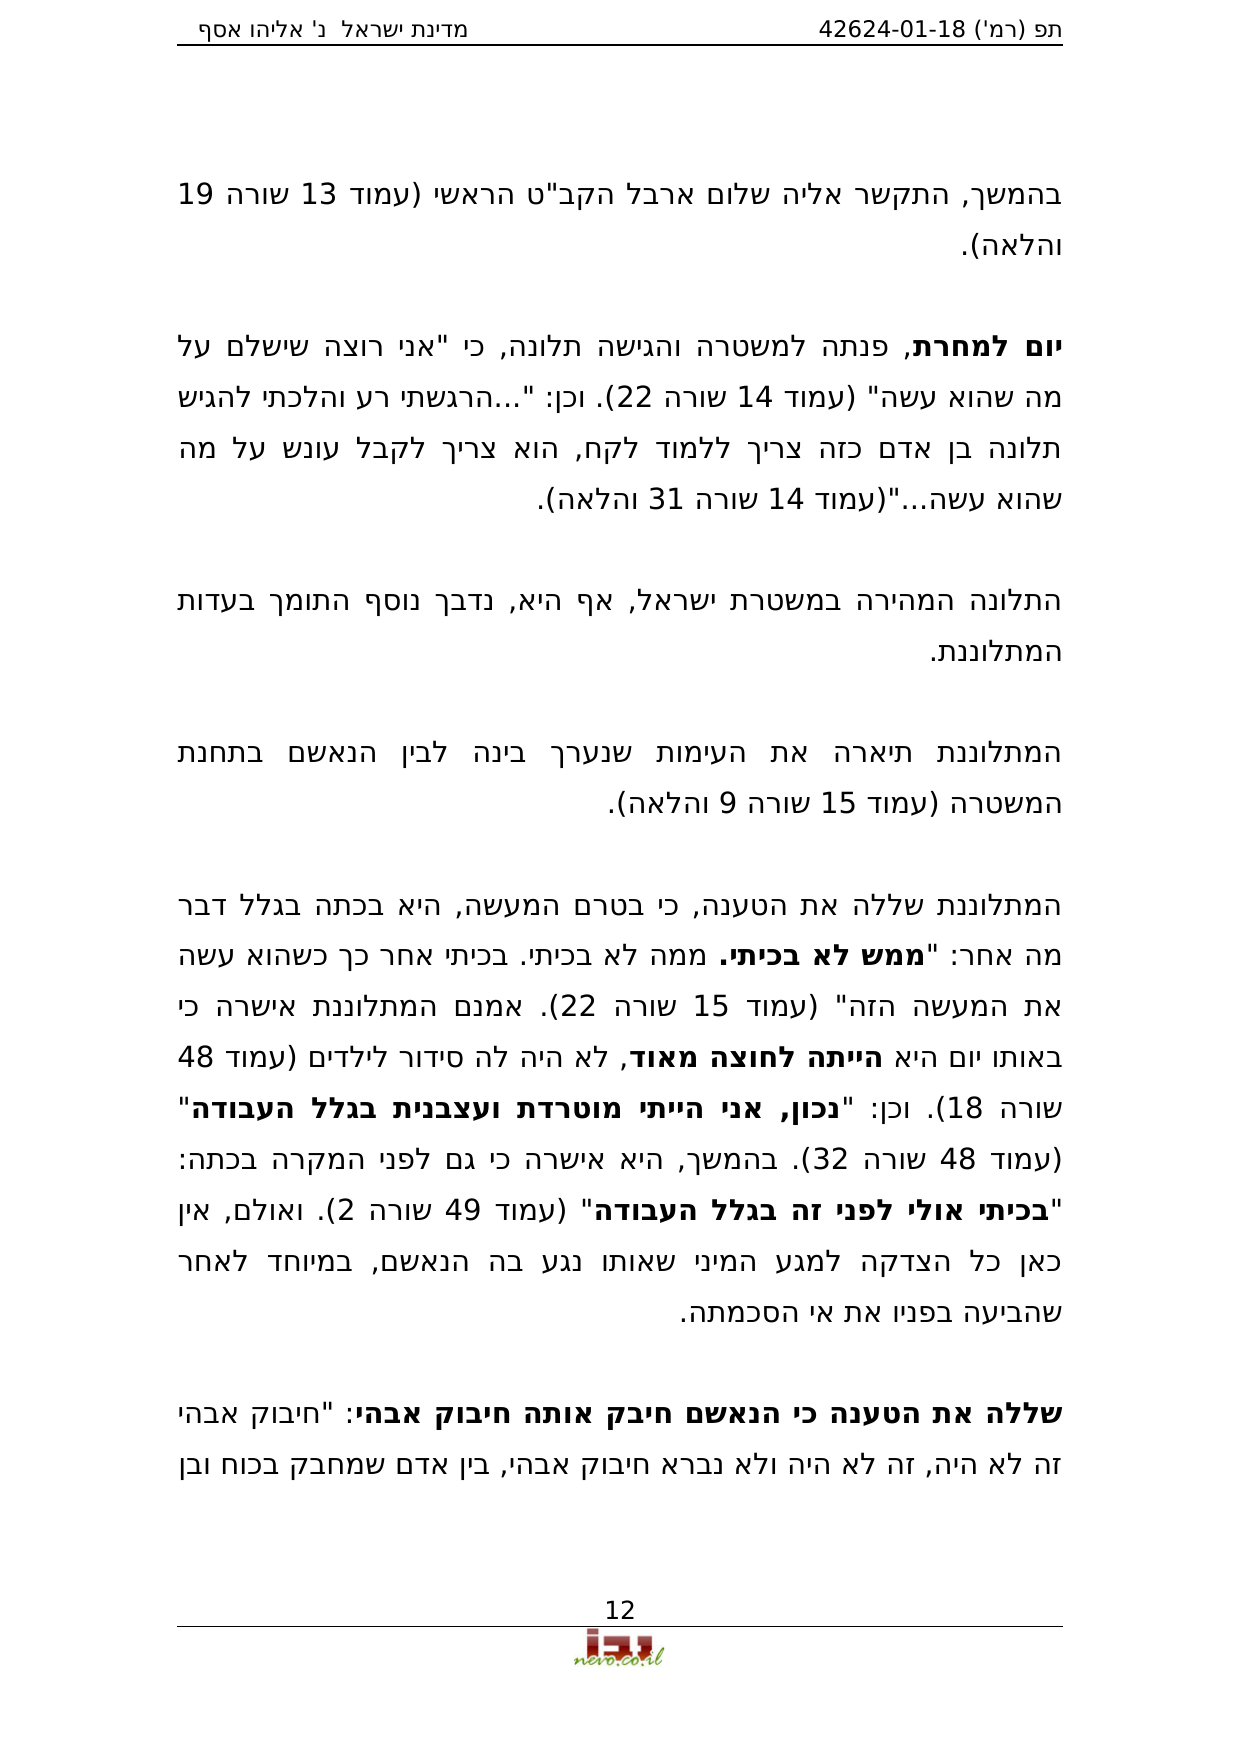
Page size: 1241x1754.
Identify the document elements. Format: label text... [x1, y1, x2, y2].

text התלונה המהירה במשטרת ישראל, אף היא, נדבך נוסף התומך בעדות המתלוננת. [177, 583, 1063, 668]
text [177, 1397, 1063, 1481]
text המתלוננת תיארה את העימות שנערך בינה לבין הנאשם בתחנת המשטרה (עמוד 15 שורה 9 והלאה). [177, 736, 1063, 821]
text בהמשך, התקשר אליה שלום ארבל הקב"ט הראשי (עמוד 13 שורה 19 והלאה). [177, 177, 1063, 262]
text המתלוננת שללה את הטענה, כי בטרם המעשה, היא בכתה בגלל דבר מה אחר: "ממש לא בכיתי. ממה לא בכיתי. בכיתי אחר כך כשהוא עשה את המעשה הזה" (עמוד 15 שורה 22). אמנם המתלוננת אישרה כי באותו יום היא הייתה לחוצה מאוד, לא היה לה סידור לילדים (עמוד 48 שורה 18). וכן: "נכון, אני הייתי מוטרדת ועצבנית בגלל העבודה" (עמוד 48 שורה 32). בהמשך, היא אישרה כי גם לפני המקרה בכתה: "בכיתי אולי לפני זה בגלל העבודה" (עמוד 49 שורה 2). ואולם, אין כאן כל הצדקה למגע המיני שאותו נגע בה הנאשם, במיוחד לאחר שהביעה בפניו את אי הסכמתה. [177, 888, 1063, 1329]
picture [574, 1628, 666, 1667]
text יום למחרת, פנתה למשטרה והגישה תלונה, כי "אני רוצה שישלם על מה שהוא עשה" (עמוד 14 שורה 22). וכן: "...הרגשתי רע והלכתי להגיש תלונה בן אדם כזה צריך ללמוד לקח, הוא צריך לקבל עונש על מה שהוא עשה..."(עמוד 14 שורה 31 והלאה). [177, 329, 1063, 516]
